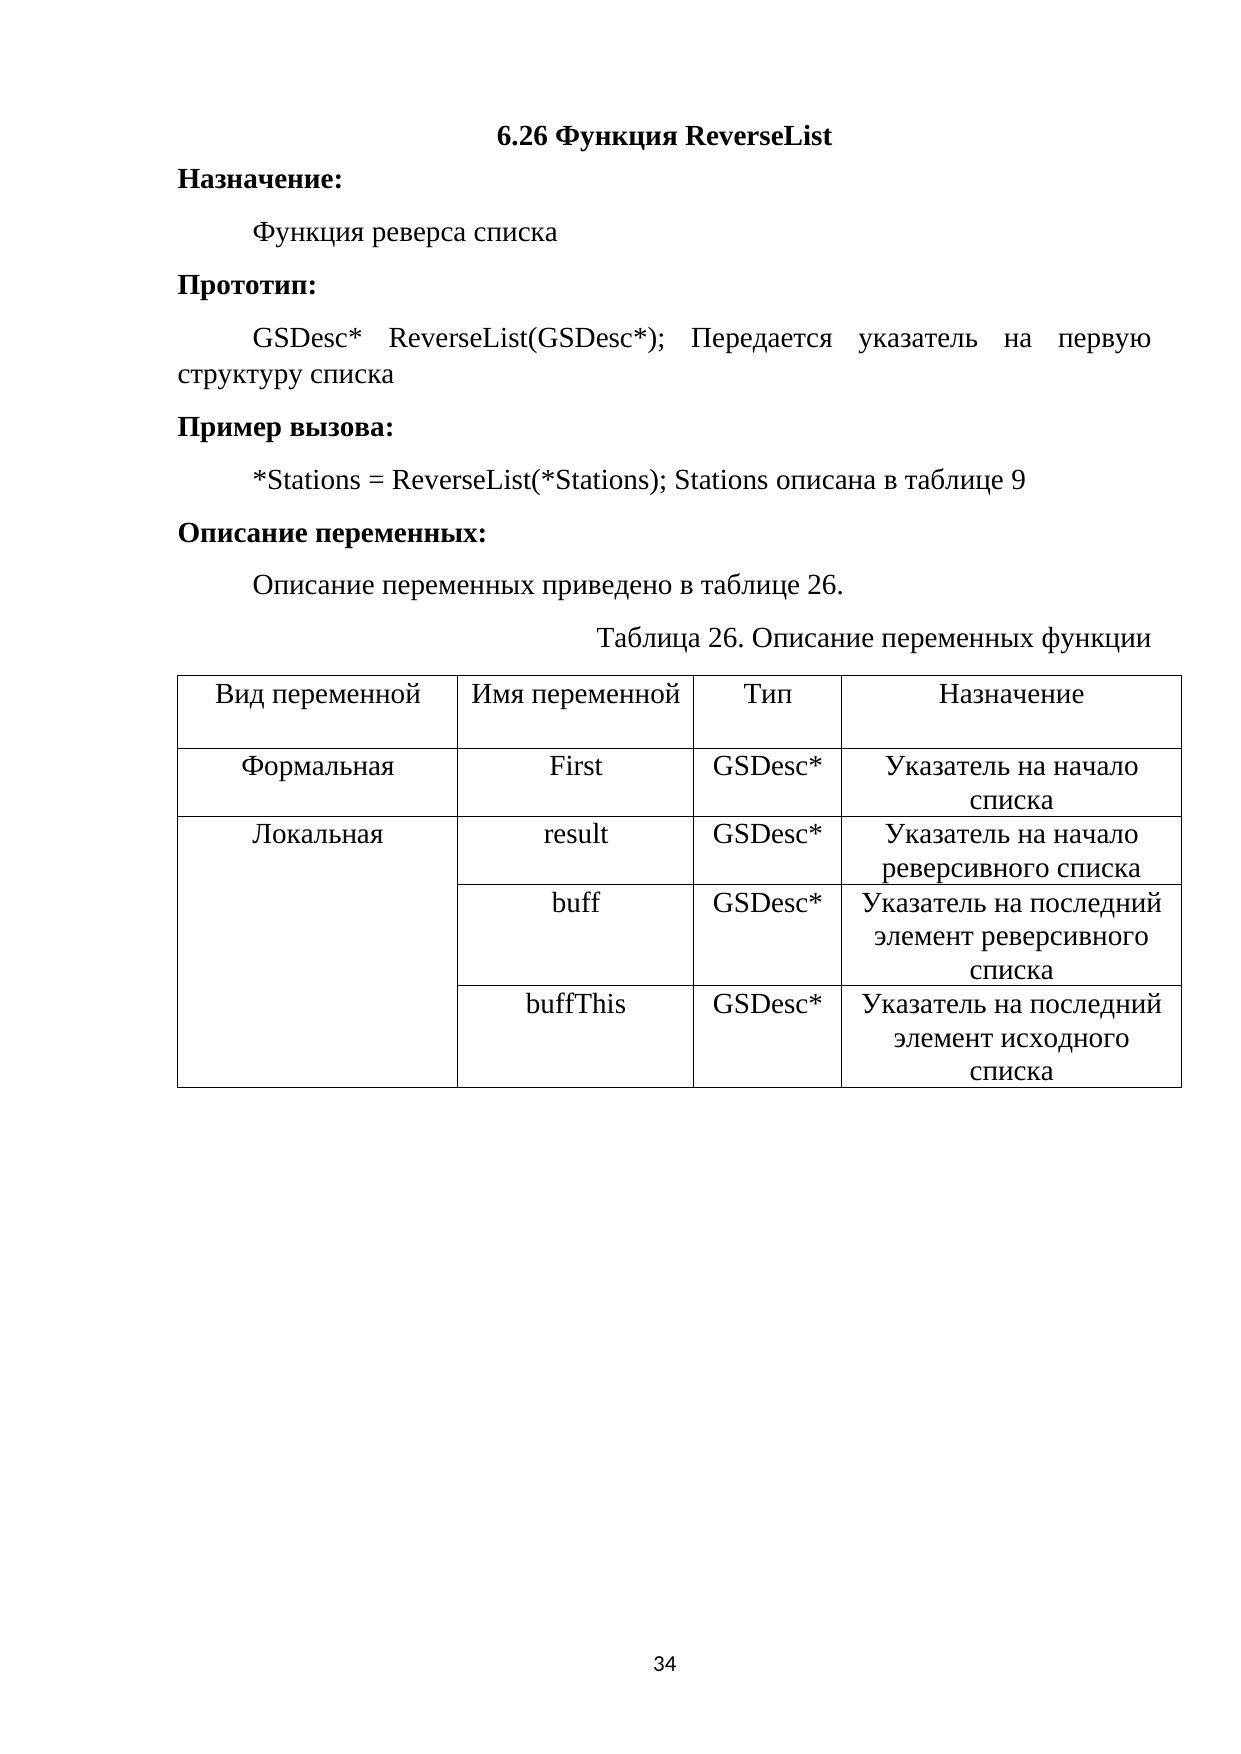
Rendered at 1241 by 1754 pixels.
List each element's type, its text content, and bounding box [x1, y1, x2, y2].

text GSDesc* ReverseList(GSDesc*); Передается указатель на первую структуру списка [177, 320, 1152, 390]
text Назначение: [177, 162, 1152, 195]
text Описание переменных приведено в таблице 26. [177, 567, 1152, 601]
table_header Вид переменной [178, 676, 457, 747]
table_cell GSDesc* [694, 749, 841, 816]
subtitle 6.26 Функция ReverseList [177, 118, 1152, 152]
table_cell Указатель на последний элемент исходного списка [842, 986, 1181, 1087]
table_cell GSDesc* [694, 885, 841, 985]
table_cell GSDesc* [694, 817, 841, 884]
table_header Тип [694, 676, 841, 747]
table_header Имя переменной [458, 676, 693, 747]
table_cell Указатель на начало реверсивного списка [842, 817, 1181, 884]
table_cell buffThis [458, 986, 693, 1087]
table_cell Формальная [178, 749, 457, 816]
table_cell First [458, 749, 693, 816]
table_cell result [458, 817, 693, 884]
table_cell buff [458, 885, 693, 985]
table_cell Локальная [178, 817, 457, 1087]
table_cell GSDesc* [694, 986, 841, 1087]
text Функция реверса списка [177, 214, 1152, 248]
text Прототип: [177, 267, 1152, 301]
text Описание переменных: [177, 515, 1152, 548]
table_cell Указатель на начало списка [842, 749, 1181, 816]
text Таблица 26. Описание переменных функции [177, 620, 1152, 654]
text *Stations = ReverseList(*Stations); Stations описана в таблице 9 [177, 462, 1152, 495]
table_cell Указатель на последний элемент реверсивного списка [842, 885, 1181, 985]
text Пример вызова: [177, 409, 1152, 443]
table_header Назначение [842, 676, 1181, 747]
